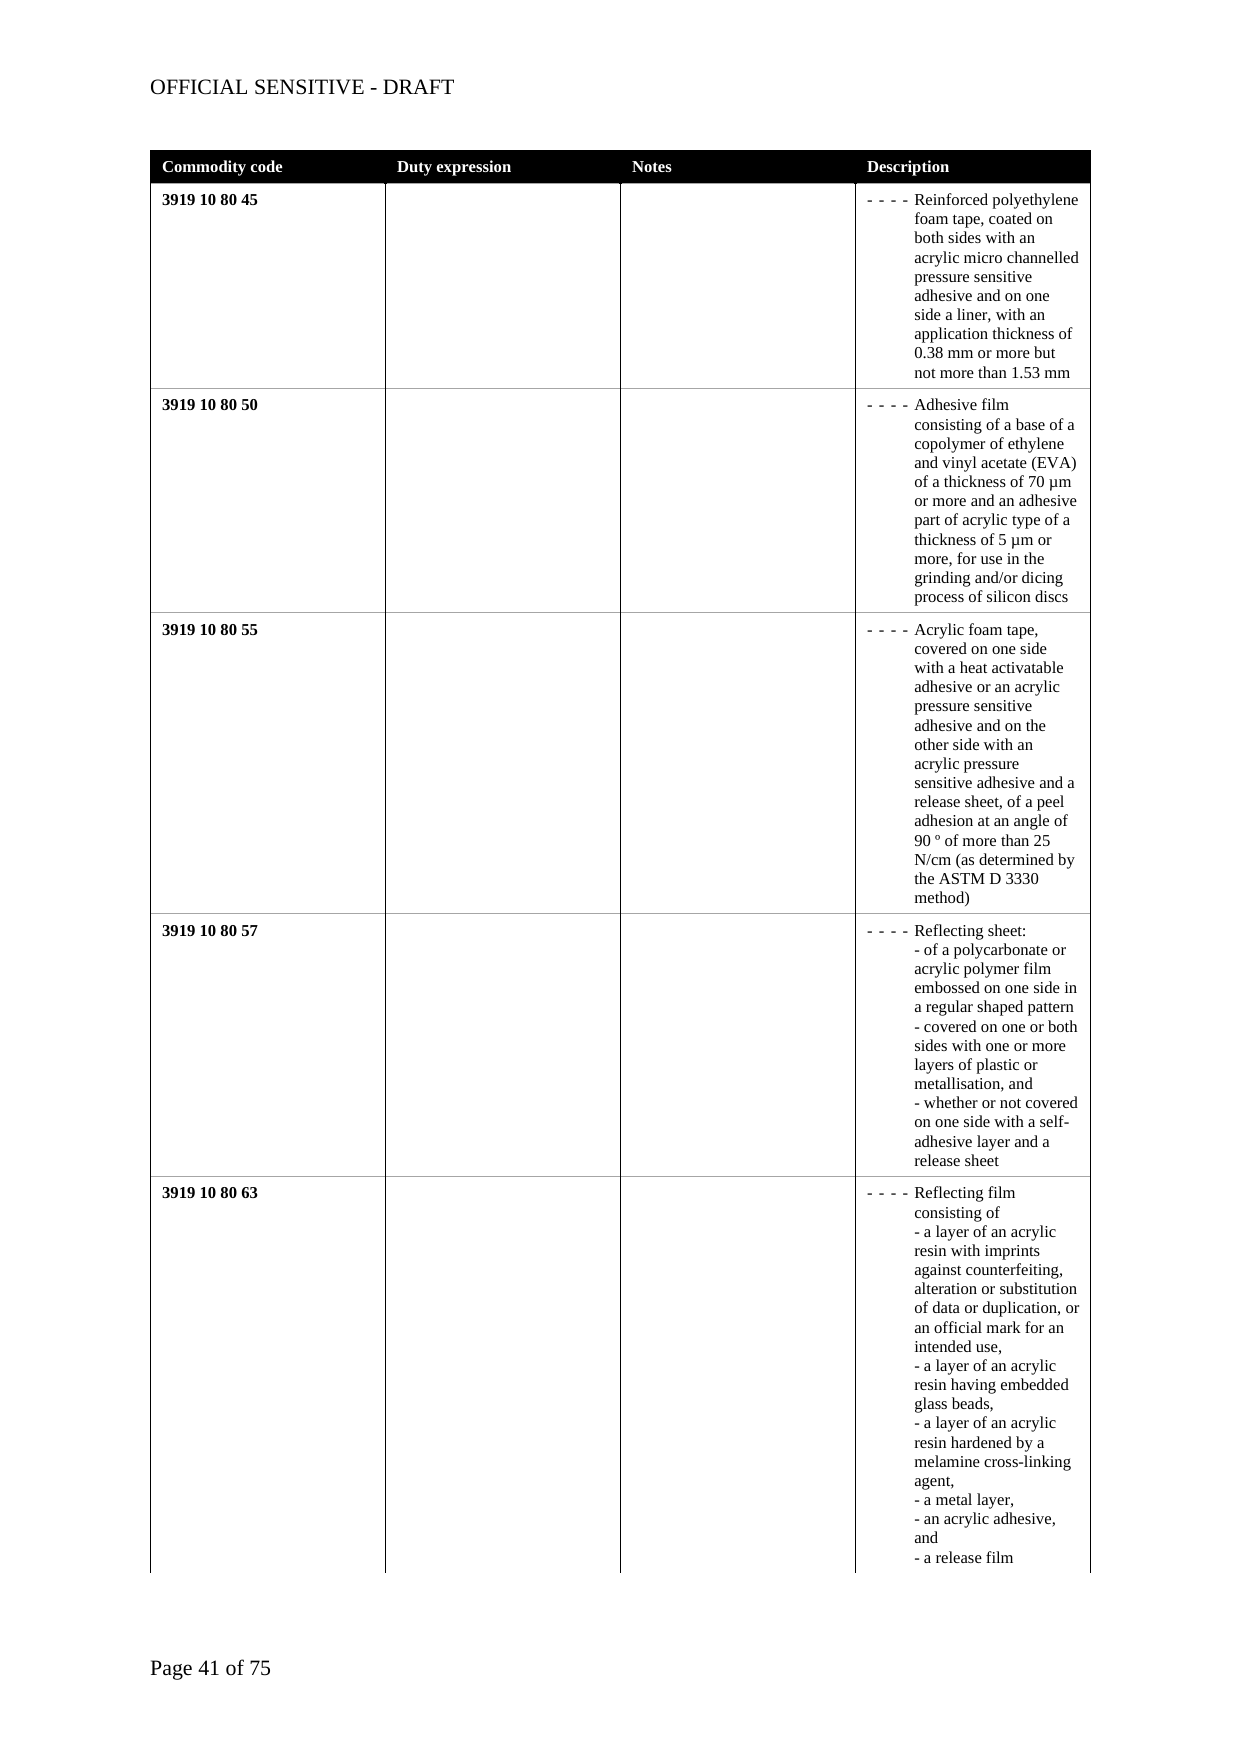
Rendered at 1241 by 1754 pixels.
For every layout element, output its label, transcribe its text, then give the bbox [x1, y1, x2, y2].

table_cell [386, 1177, 620, 1573]
table_cell [621, 1177, 855, 1573]
table_cell [621, 613, 855, 913]
table_cell 3919 10 80 45 [151, 184, 385, 388]
table_cell [621, 914, 855, 1176]
table_header Duty expression [387, 151, 619, 183]
table_cell - - - - Acrylic foam tape, covered on one side with a heat activatable adhesive or an acrylic pressure sensitive adhesive and on the other side with an acrylic pressure sensitive adhesive and a release sheet, of a peel adhesion at an angle of 90 º of more than 25 N/cm (as determined by the ASTM D 3330 method) [856, 613, 1090, 913]
table_cell [621, 389, 855, 612]
table_cell 3919 10 80 57 [151, 914, 385, 1176]
table_cell 3919 10 80 50 [151, 389, 385, 612]
table_cell 3919 10 80 55 [151, 613, 385, 913]
table_header Notes [622, 151, 854, 183]
table_cell - - - - Reflecting sheet: - of a polycarbonate or acrylic polymer film embossed on one side in a regular shaped pattern - covered on one or both sides with one or more layers of plastic or metallisation, and - whether or not covered on one side with a self-adhesive layer and a release sheet [856, 914, 1090, 1176]
table_cell [386, 613, 620, 913]
table_cell - - - - Adhesive film consisting of a base of a copolymer of ethylene and vinyl acetate (EVA) of a thickness of 70 µm or more and an adhesive part of acrylic type of a thickness of 5 µm or more, for use in the grinding and/or dicing process of silicon discs [856, 389, 1090, 612]
table_header Commodity code [151, 151, 384, 183]
table_header Description [857, 151, 1090, 183]
table_cell - - - - Reflecting film consisting of - a layer of an acrylic resin with imprints against counterfeiting, alteration or substitution of data or duplication, or an official mark for an intended use, - a layer of an acrylic resin having embedded glass beads, - a layer of an acrylic resin hardened by a melamine cross-linking agent, - a metal layer, - an acrylic adhesive, and - a release film [856, 1177, 1090, 1573]
table_cell - - - - Reinforced polyethylene foam tape, coated on both sides with an acrylic micro channelled pressure sensitive adhesive and on one side a liner, with an application thickness of 0.38 mm or more but not more than 1.53 mm [856, 184, 1090, 388]
table_cell 3919 10 80 63 [151, 1177, 385, 1573]
table_cell [386, 389, 620, 612]
table_cell [621, 184, 855, 388]
table_cell [386, 184, 620, 388]
table_cell [386, 914, 620, 1176]
